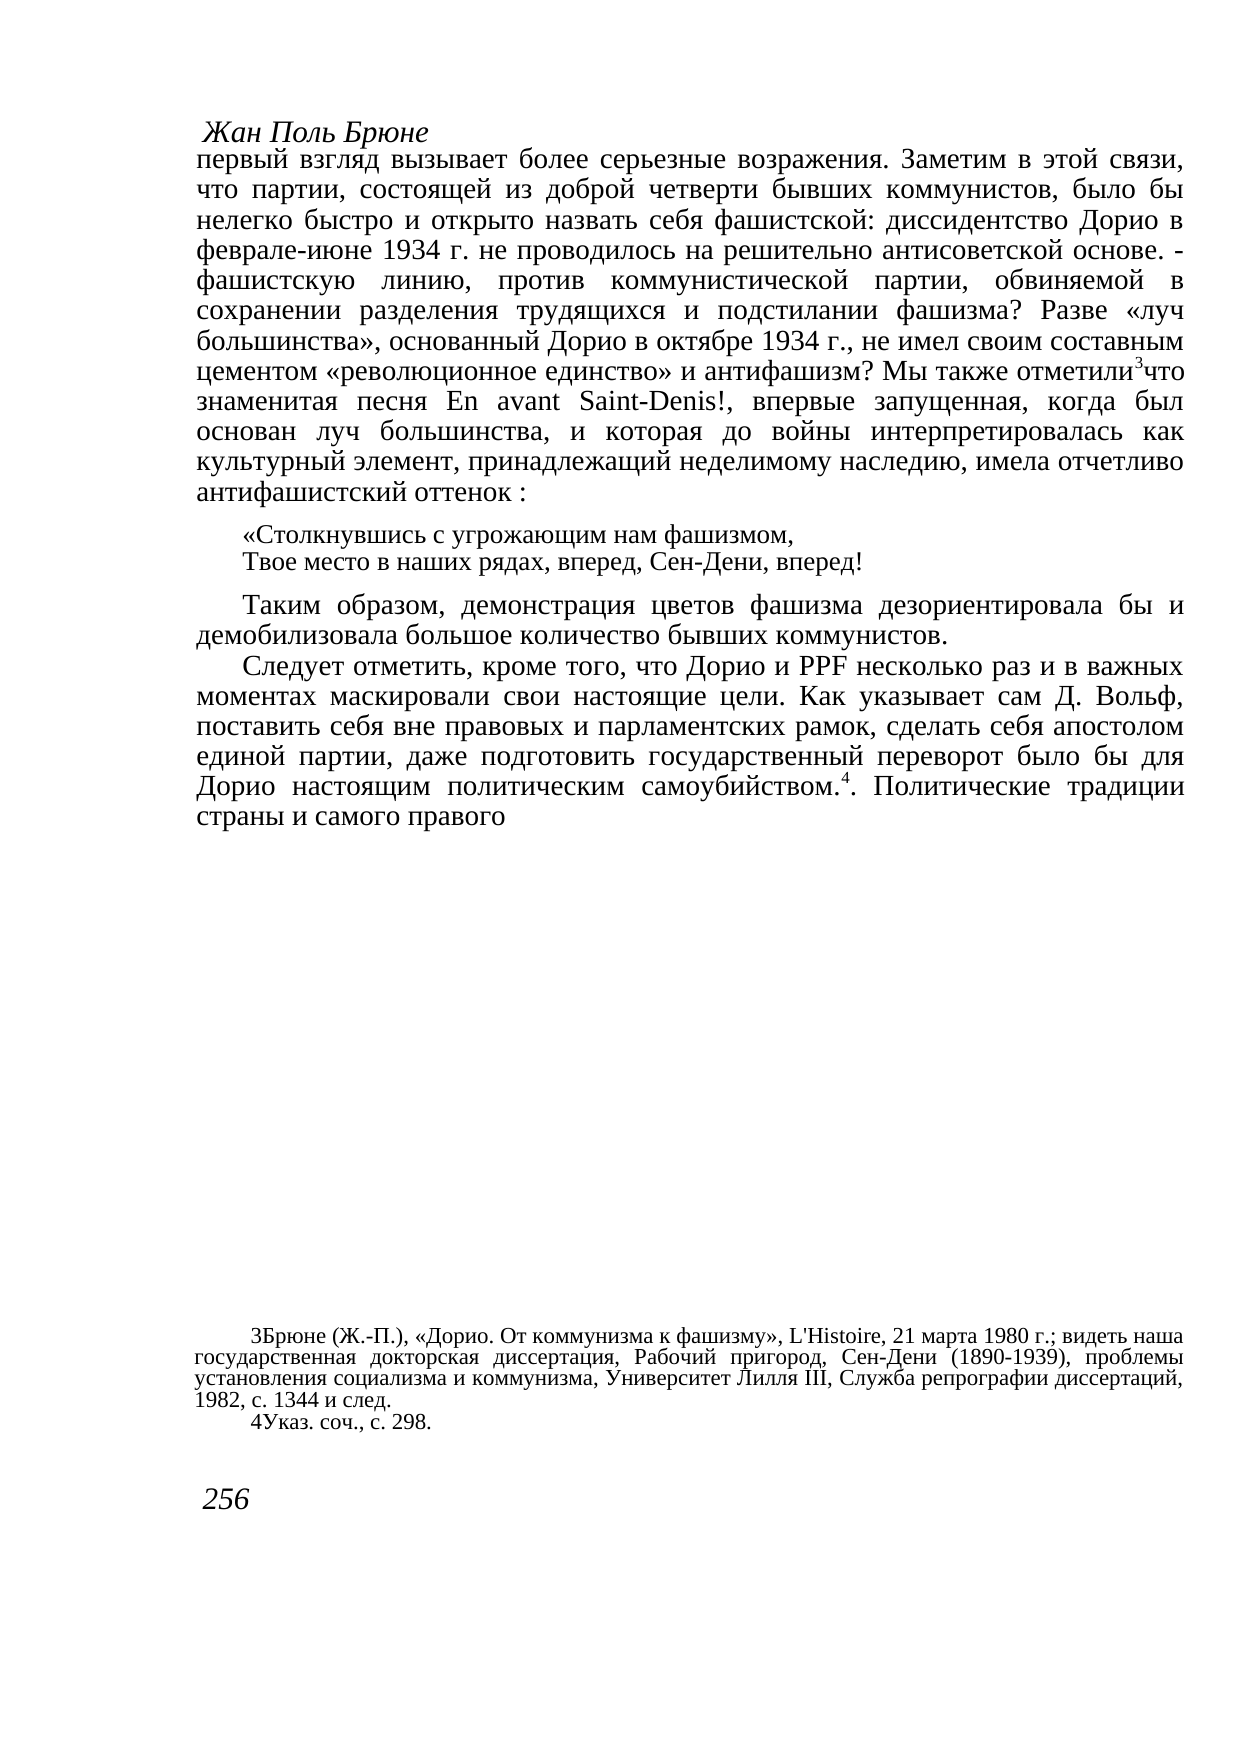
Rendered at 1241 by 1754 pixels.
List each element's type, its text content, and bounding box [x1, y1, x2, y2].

text «Столкнувшись с угрожающим нам фашизмом, [240, 522, 1185, 549]
text Таким образом, демонстрация цветов фашизма дезориентировала бы и демобилизовала большое количество бывших коммунистов. [196, 591, 1185, 651]
text Твое место в наших рядах, вперед, Сен-Дени, вперед! [240, 549, 1185, 576]
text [196, 145, 1185, 507]
text Следует отметить, кроме того, что Дорио и PPF несколько раз и в важных моментах маскировали свои настоящие цели. Как указывает сам Д. Вольф, поставить себя вне правовых и парламентских рамок, сделать себя апостолом единой партии, даже подготовить государственный переворот было бы для Дорио настоящим политическим самоубийством.. Политические традиции страны и самого правого [196, 651, 1185, 832]
